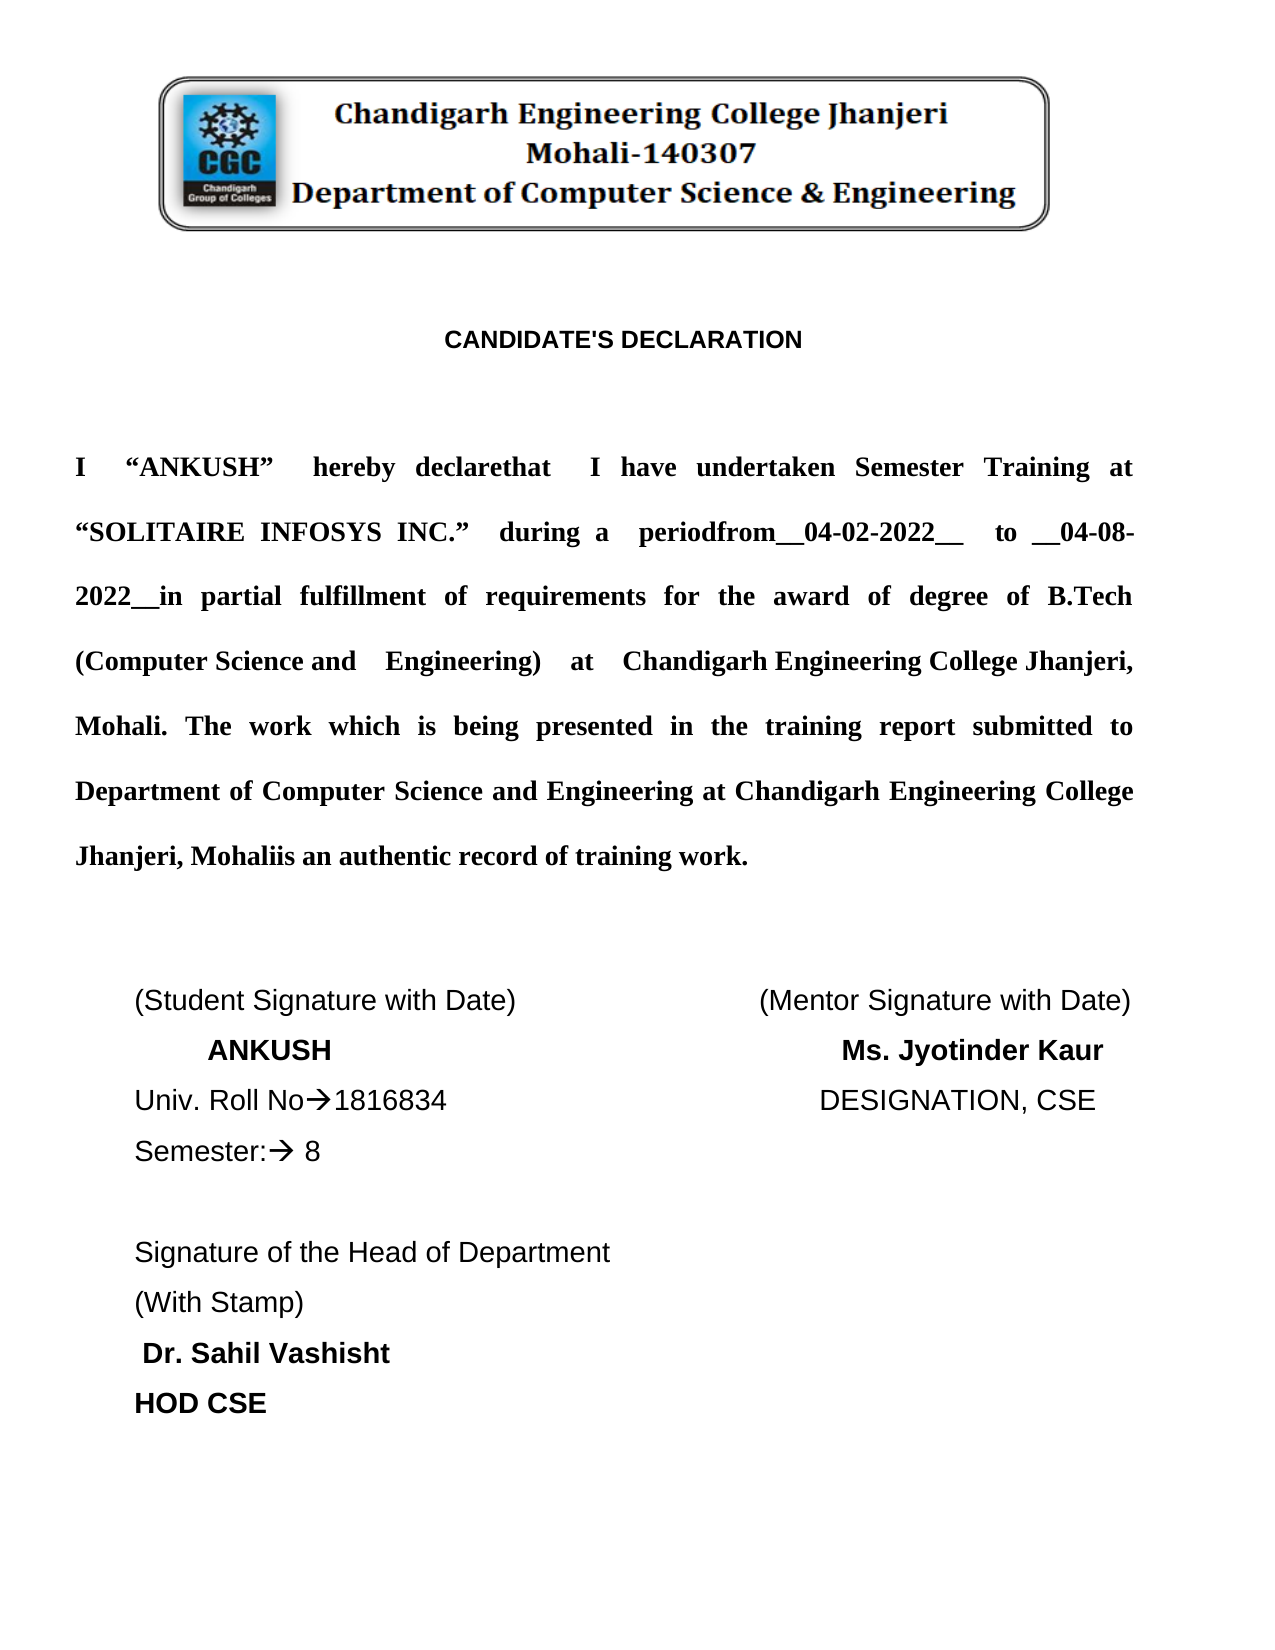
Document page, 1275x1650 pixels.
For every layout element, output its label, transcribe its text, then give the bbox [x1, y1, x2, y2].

text Univ. Roll No1816834 DESIGNATION, CSE [134, 1083, 1200, 1117]
text (With Stamp) [134, 1285, 1200, 1319]
text Signature of the Head of Department [134, 1235, 1200, 1268]
text Semester: 8 [134, 1134, 1200, 1168]
text (Student Signature with Date) (Mentor Signature with Date) [134, 983, 1200, 1016]
text ANKUSH Ms. Jyotinder Kaur [134, 1033, 1200, 1067]
text Dr. Sahil Vashisht [134, 1336, 1200, 1369]
picture [156, 75, 1054, 235]
subtitle CANDIDATE'S DECLARATION [112, 326, 1135, 354]
text HOD CSE [134, 1386, 1200, 1419]
subtitle I “ANKUSH” hereby declarethat I have undertaken Semester Training at “SOLITAIRE INFOSYS INC.” during a periodfrom__04-02-2022__ to __04-08-2022__in partial fulfillment of requirements for the award of degree of B.Tech (Computer Science and Engineering) at Chandigarh Engineering College Jhanjeri, Mohali. The work which is being presented in the training report submitted to Department of Computer Science and Engineering at Chandigarh Engineering College Jhanjeri, Mohaliis an authentic record of training work. [75, 450, 1135, 871]
